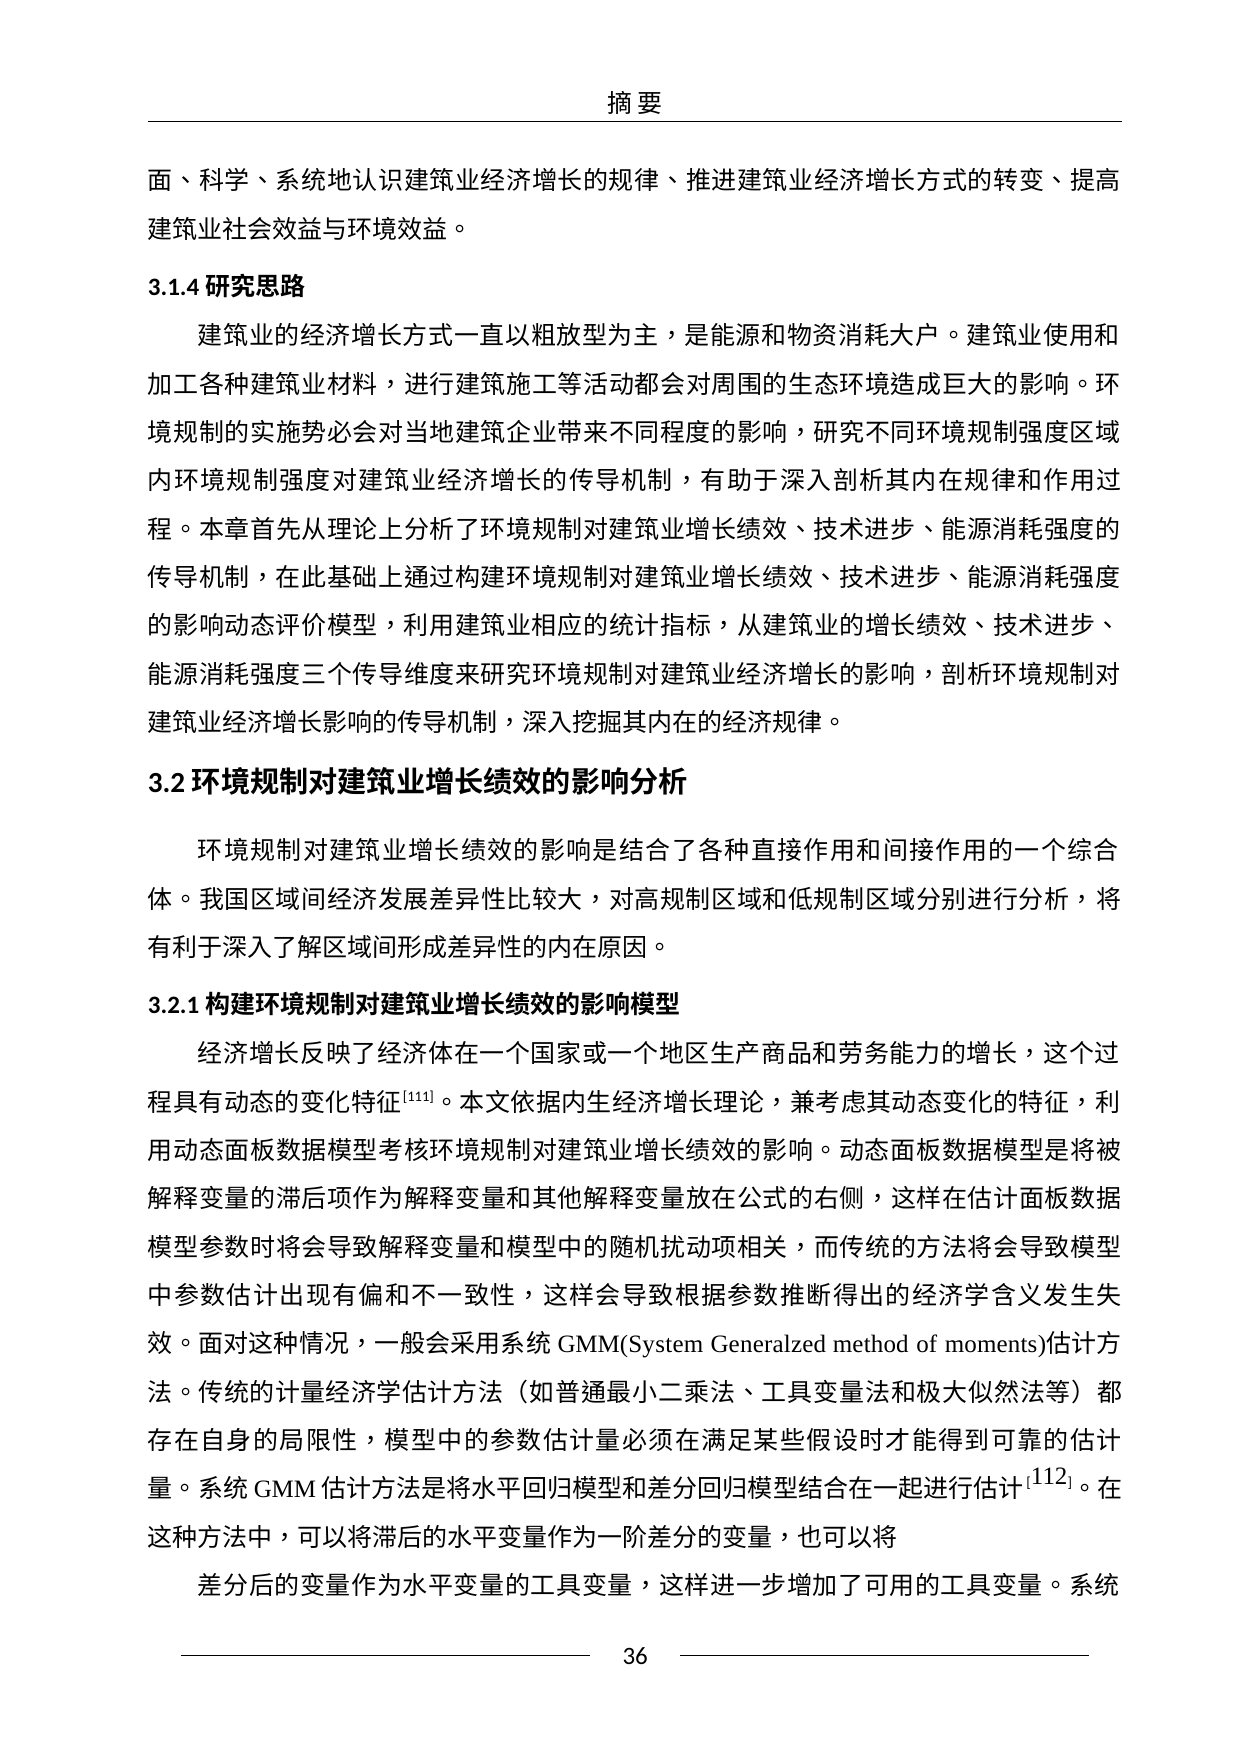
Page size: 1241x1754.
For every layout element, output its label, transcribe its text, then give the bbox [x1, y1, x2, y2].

subtitle 3.2 环境规制对建筑业增长绩效的影响分析 [148, 762, 1122, 801]
text 环境规制对建筑业增长绩效的影响是结合了各种直接作用和间接作用的一个综合体。我国区域间经济发展差异性比较大，对高规制区域和低规制区域分别进行分析，将有利于深入了解区域间形成差异性的内在原因。 [148, 818, 1122, 963]
subtitle 3.1.4 研究思路 [148, 268, 1122, 303]
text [148, 1552, 1122, 1601]
text 建筑业的经济增长方式一直以粗放型为主，是能源和物资消耗大户。建筑业使用和加工各种建筑业材料，进行建筑施工等活动都会对周围的生态环境造成巨大的影响。环境规制的实施势必会对当地建筑企业带来不同程度的影响，研究不同环境规制强度区域内环境规制强度对建筑业经济增长的传导机制，有助于深入剖析其内在规律和作用过程。本章首先从理论上分析了环境规制对建筑业增长绩效、技术进步、能源消耗强度的传导机制，在此基础上通过构建环境规制对建筑业增长绩效、技术进步、能源消耗强度的影响动态评价模型，利用建筑业相应的统计指标，从建筑业的增长绩效、技术进步、能源消耗强度三个传导维度来研究环境规制对建筑业经济增长的影响，剖析环境规制对建筑业经济增长影响的传导机制，深入挖掘其内在的经济规律。 [148, 303, 1122, 738]
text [148, 148, 1122, 244]
subtitle 3.2.1 构建环境规制对建筑业增长绩效的影响模型 [148, 987, 1122, 1021]
text 经济增长反映了经济体在一个国家或一个地区生产商品和劳务能力的增长，这个过程具有动态的变化特征[111]。本文依据内生经济增长理论，兼考虑其动态变化的特征，利用动态面板数据模型考核环境规制对建筑业增长绩效的影响。动态面板数据模型是将被解释变量的滞后项作为解释变量和其他解释变量放在公式的右侧，这样在估计面板数据模型参数时将会导致解释变量和模型中的随机扰动项相关，而传统的方法将会导致模型中参数估计出现有偏和不一致性，这样会导致根据参数推断得出的经济学含义发生失效。面对这种情况，一般会采用系统GMM(System Generalzed method of moments)估计方法。传统的计量经济学估计方法（如普通最小二乘法、工具变量法和极大似然法等）都存在自身的局限性，模型中的参数估计量必须在满足某些假设时才能得到可靠的估计量。系统GMM估计方法是将水平回归模型和差分回归模型结合在一起进行估计[112]。在这种方法中，可以将滞后的水平变量作为一阶差分的变量，也可以将 [148, 1021, 1122, 1552]
